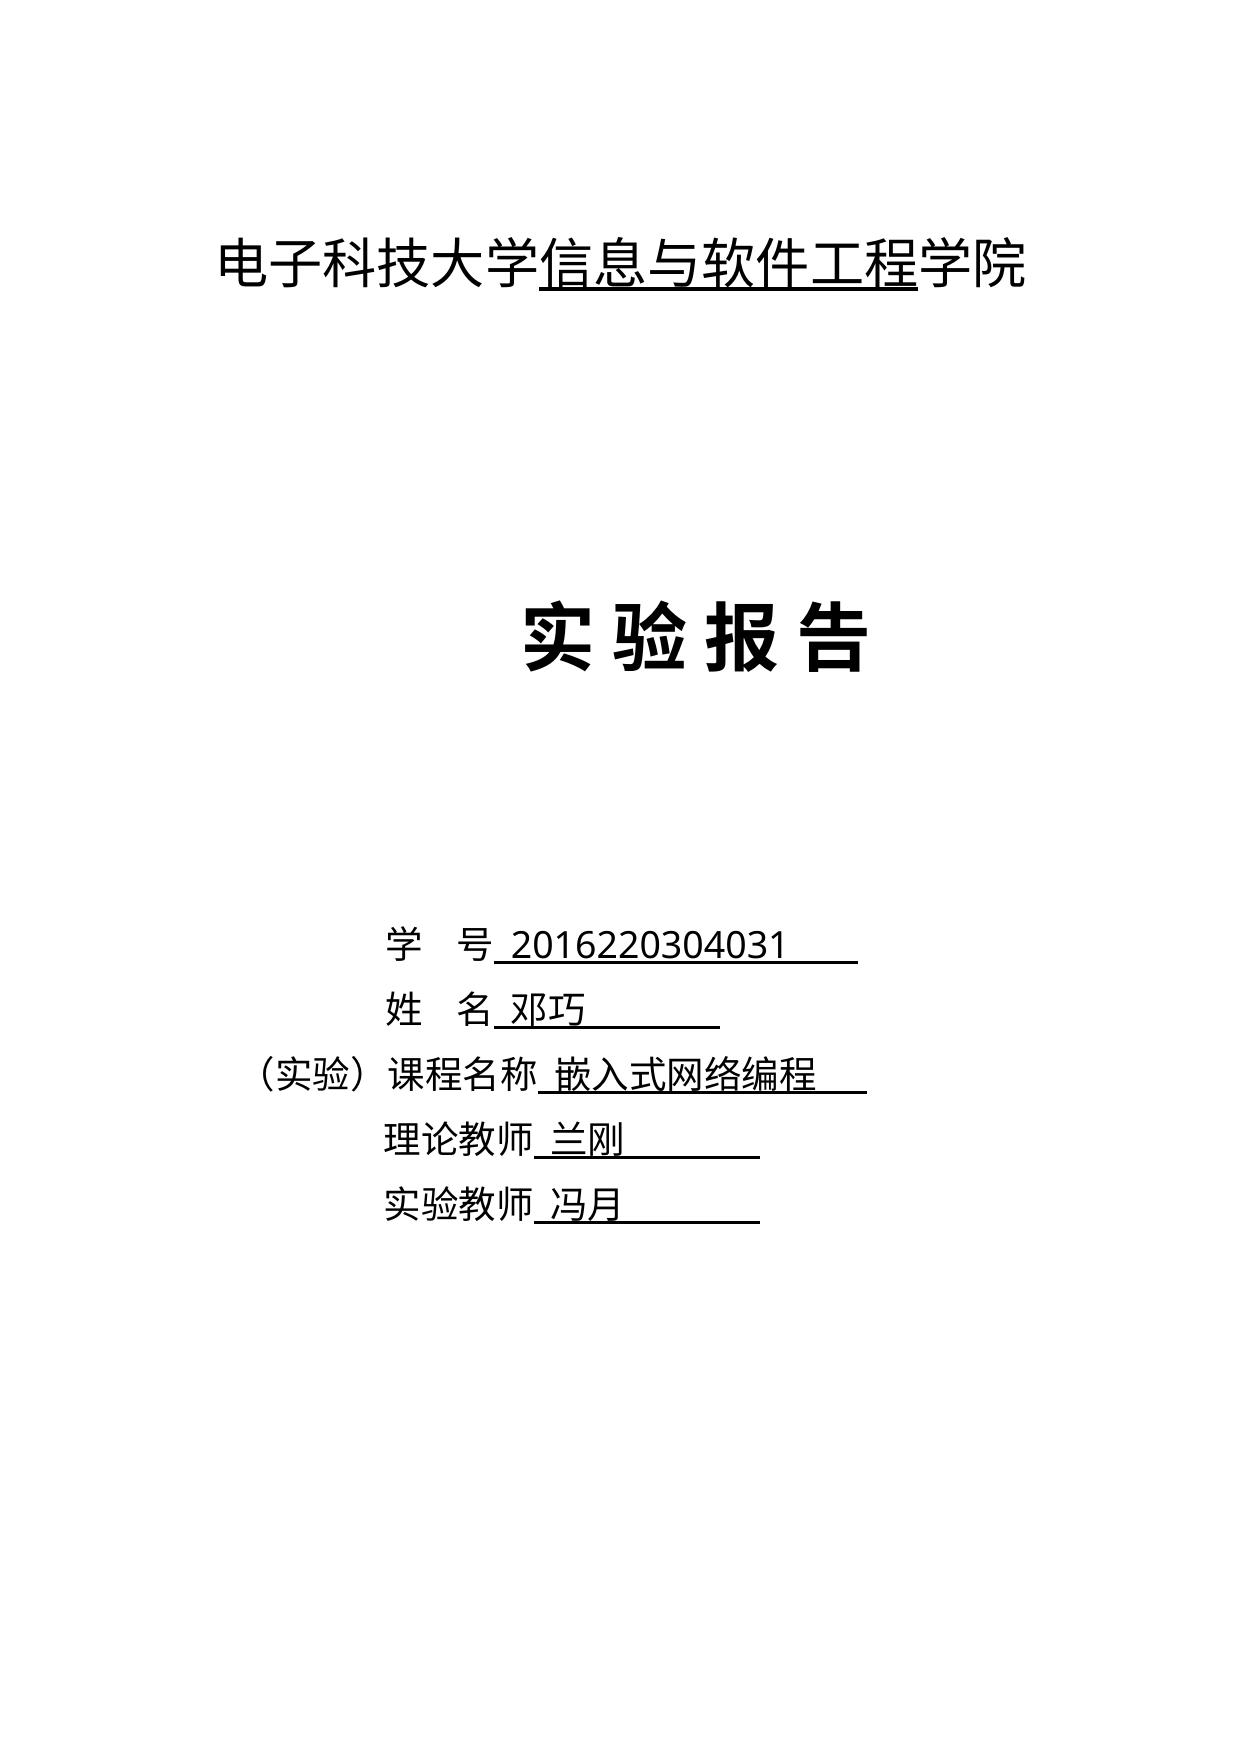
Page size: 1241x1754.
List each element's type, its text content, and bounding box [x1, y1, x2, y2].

text 实 验 报 告 [177, 568, 1063, 698]
text 实验教师 冯月 [308, 1169, 1063, 1234]
text 姓 名 邓巧 [310, 974, 1063, 1039]
text 学 号 2016220304031 [310, 909, 1063, 974]
text 理论教师 兰刚 [308, 1104, 1063, 1169]
text 电子科技大学信息与软件工程学院 [177, 211, 1063, 308]
text （实验）课程名称 嵌入式网络编程 [162, 1039, 1063, 1104]
